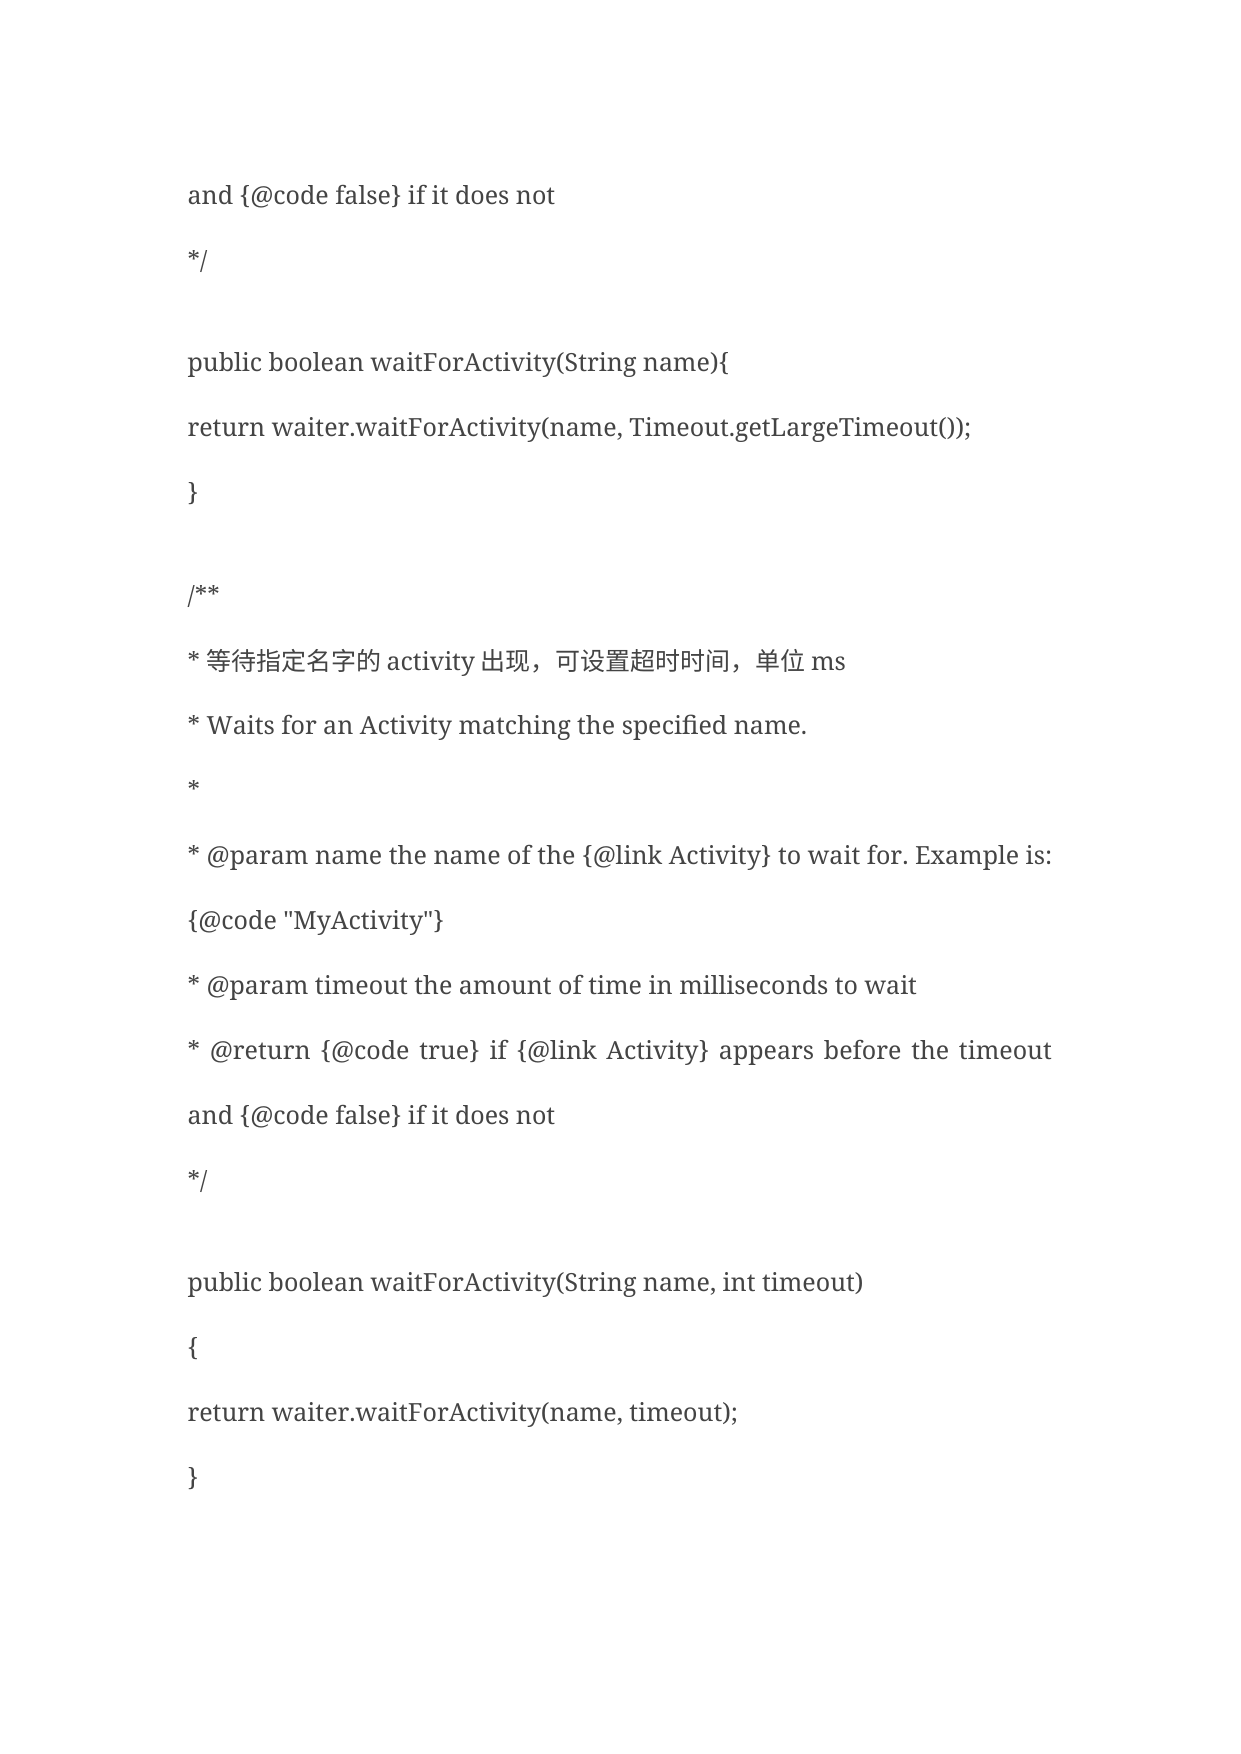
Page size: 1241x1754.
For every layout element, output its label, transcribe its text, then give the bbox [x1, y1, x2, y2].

text public boolean waitForActivity(String name){ return waiter.waitForActivity(name, Timeout.getLargeTimeout()); } [187, 329, 1053, 524]
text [187, 162, 1053, 292]
text public boolean waitForActivity(String name, int timeout) { return waiter.waitForActivity(name, timeout); } [187, 1249, 1053, 1509]
text /** * 等待指定名字的activity出现，可设置超时时间，单位 ms * Waits for an Activity matching the specified name. * * @param name the name of the {@link Activity} to wait for. Example is: {@code "MyActivity"} * @param timeout the amount of time in milliseconds to wait * @return {@code true} if {@link Activity} appears before the timeout and {@code false} if it does not */ [187, 562, 1053, 1212]
